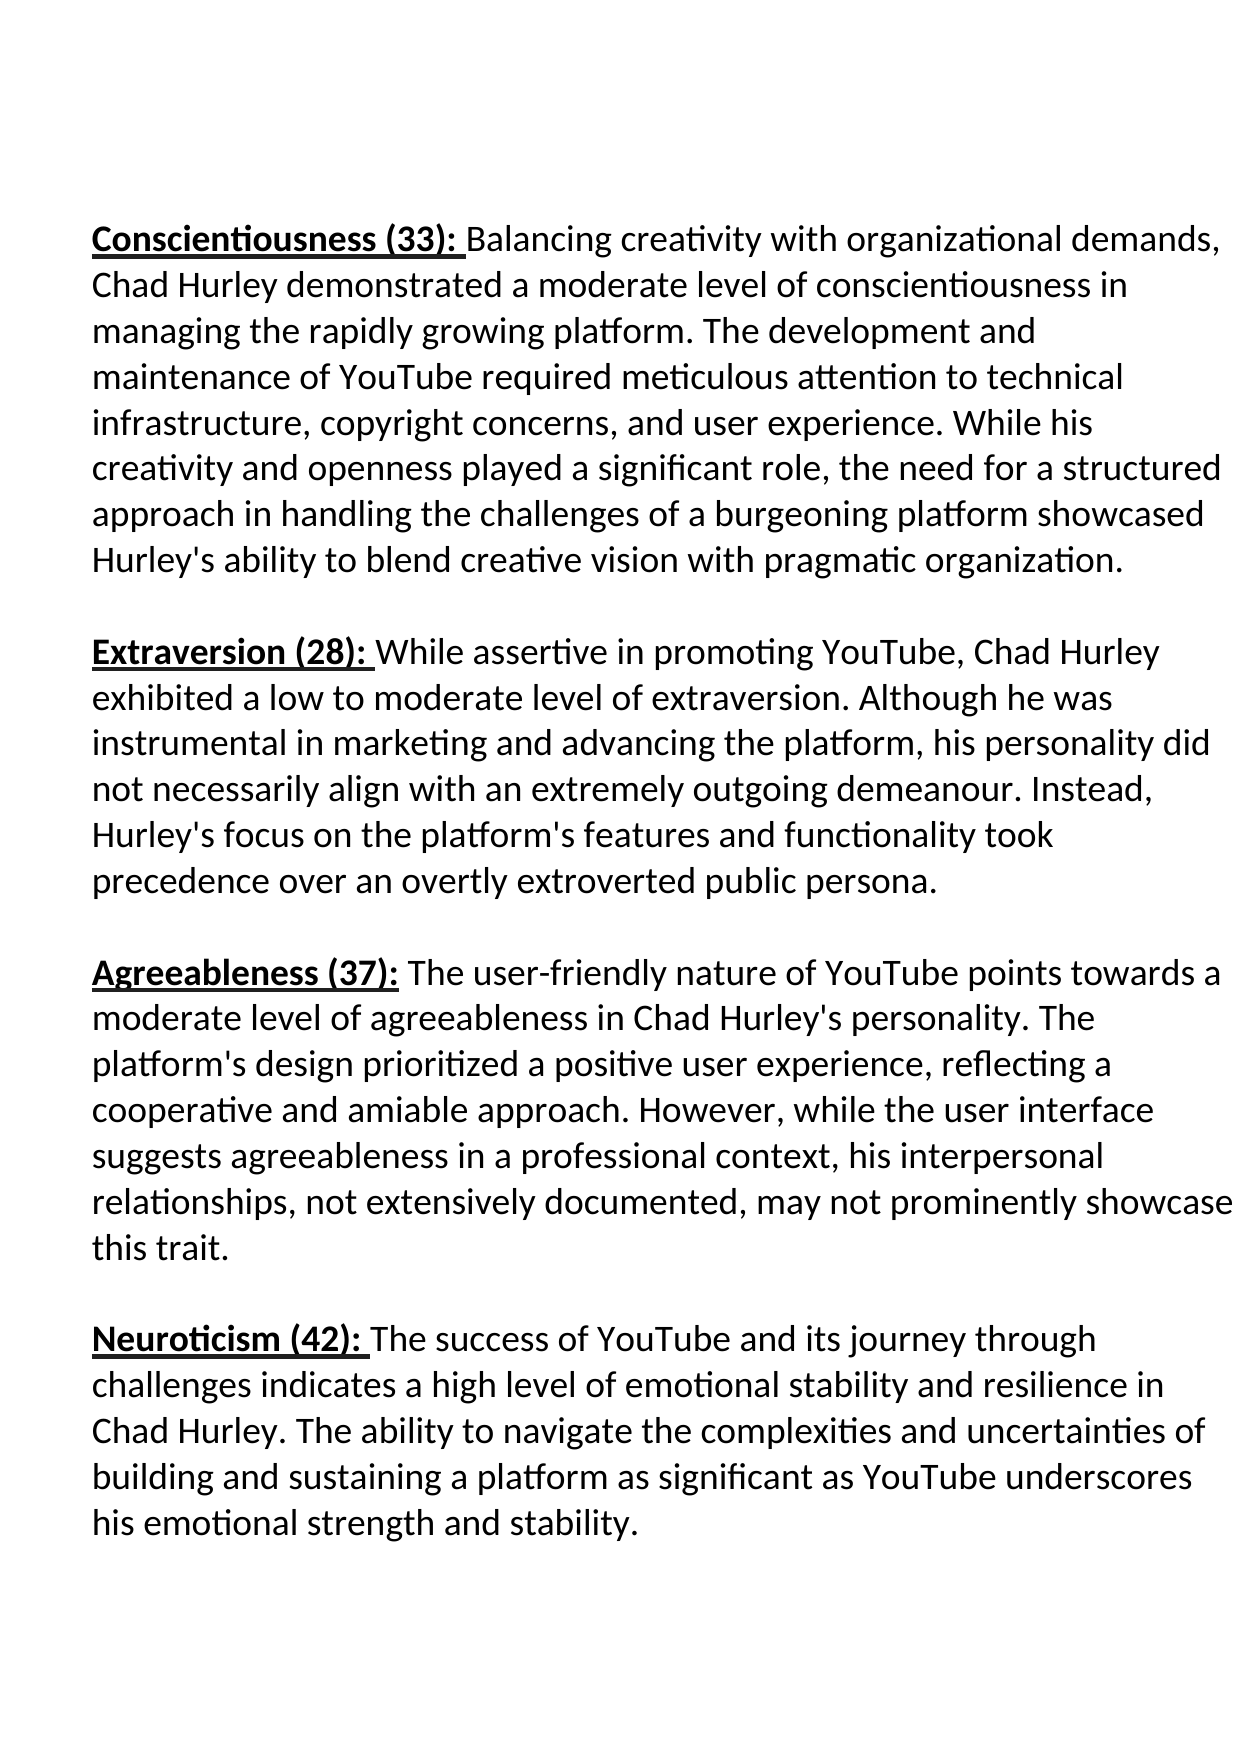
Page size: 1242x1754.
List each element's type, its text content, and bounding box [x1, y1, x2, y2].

text Extraversion (28): While assertive in promoting YouTube, Chad Hurley exhibited a low to moderate level of extraversion. Although he was instrumental in marketing and advancing the platform, his personality did not necessarily align with an extremely outgoing demeanour. Instead, Hurley's focus on the platform's features and functionality took precedence over an overtly extroverted public persona. [92, 628, 1242, 903]
text Agreeableness (37): The user-friendly nature of YouTube points towards a moderate level of agreeableness in Chad Hurley's personality. The platform's design prioritized a positive user experience, reflecting a cooperative and amiable approach. However, while the user interface suggests agreeableness in a professional context, his interpersonal relationships, not extensively documented, may not prominently showcase this trait. [92, 948, 1242, 1269]
text Conscientiousness (33): Balancing creativity with organizational demands, Chad Hurley demonstrated a moderate level of conscientiousness in managing the rapidly growing platform. The development and maintenance of YouTube required meticulous attention to technical infrastructure, copyright concerns, and user experience. While his creativity and openness played a significant role, the need for a structured approach in handling the challenges of a burgeoning platform showcased Hurley's ability to blend creative vision with pragmatic organization. [92, 215, 1242, 582]
text Neuroticism (42): The success of YouTube and its journey through challenges indicates a high level of emotional stability and resilience in Chad Hurley. The ability to navigate the complexities and uncertainties of building and sustaining a platform as significant as YouTube underscores his emotional strength and stability. [92, 1315, 1242, 1544]
